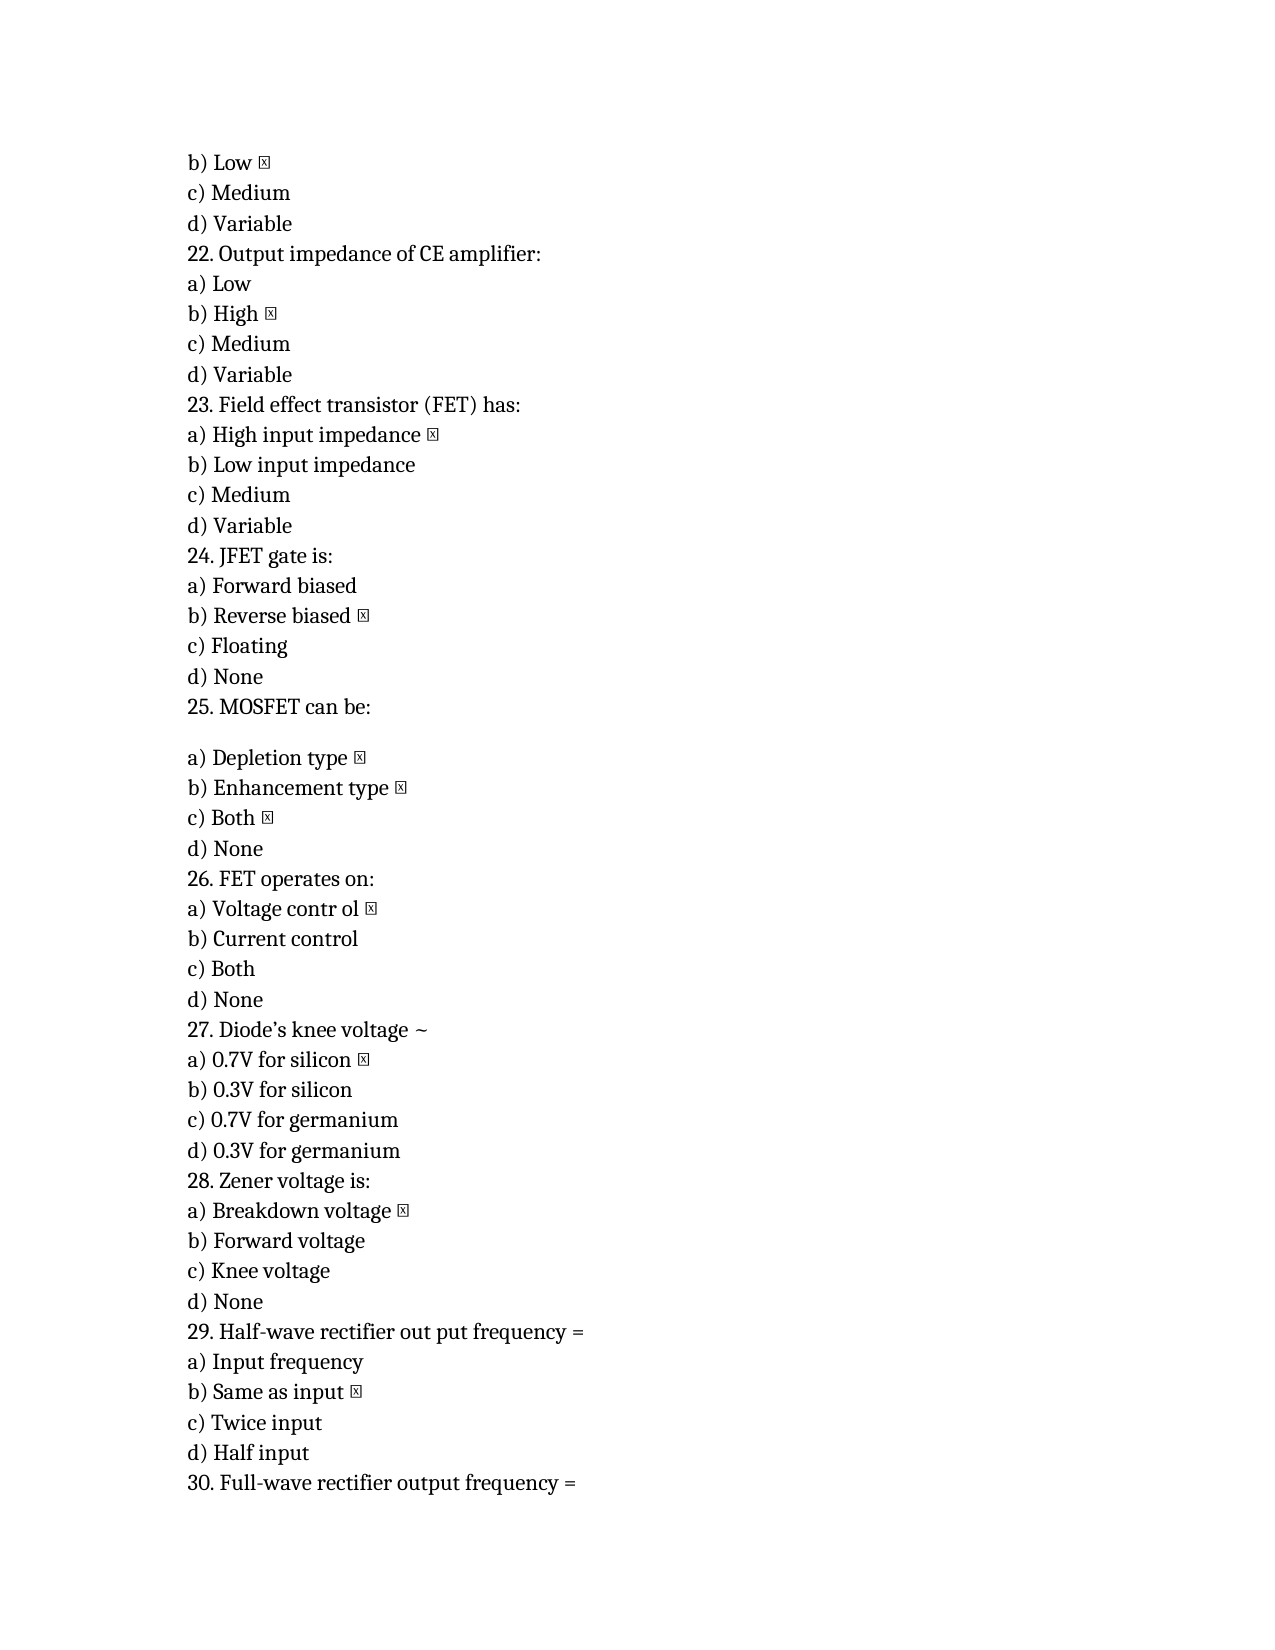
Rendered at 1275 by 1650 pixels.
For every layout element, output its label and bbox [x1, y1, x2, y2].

text [187, 150, 1087, 720]
text [187, 745, 1087, 1496]
